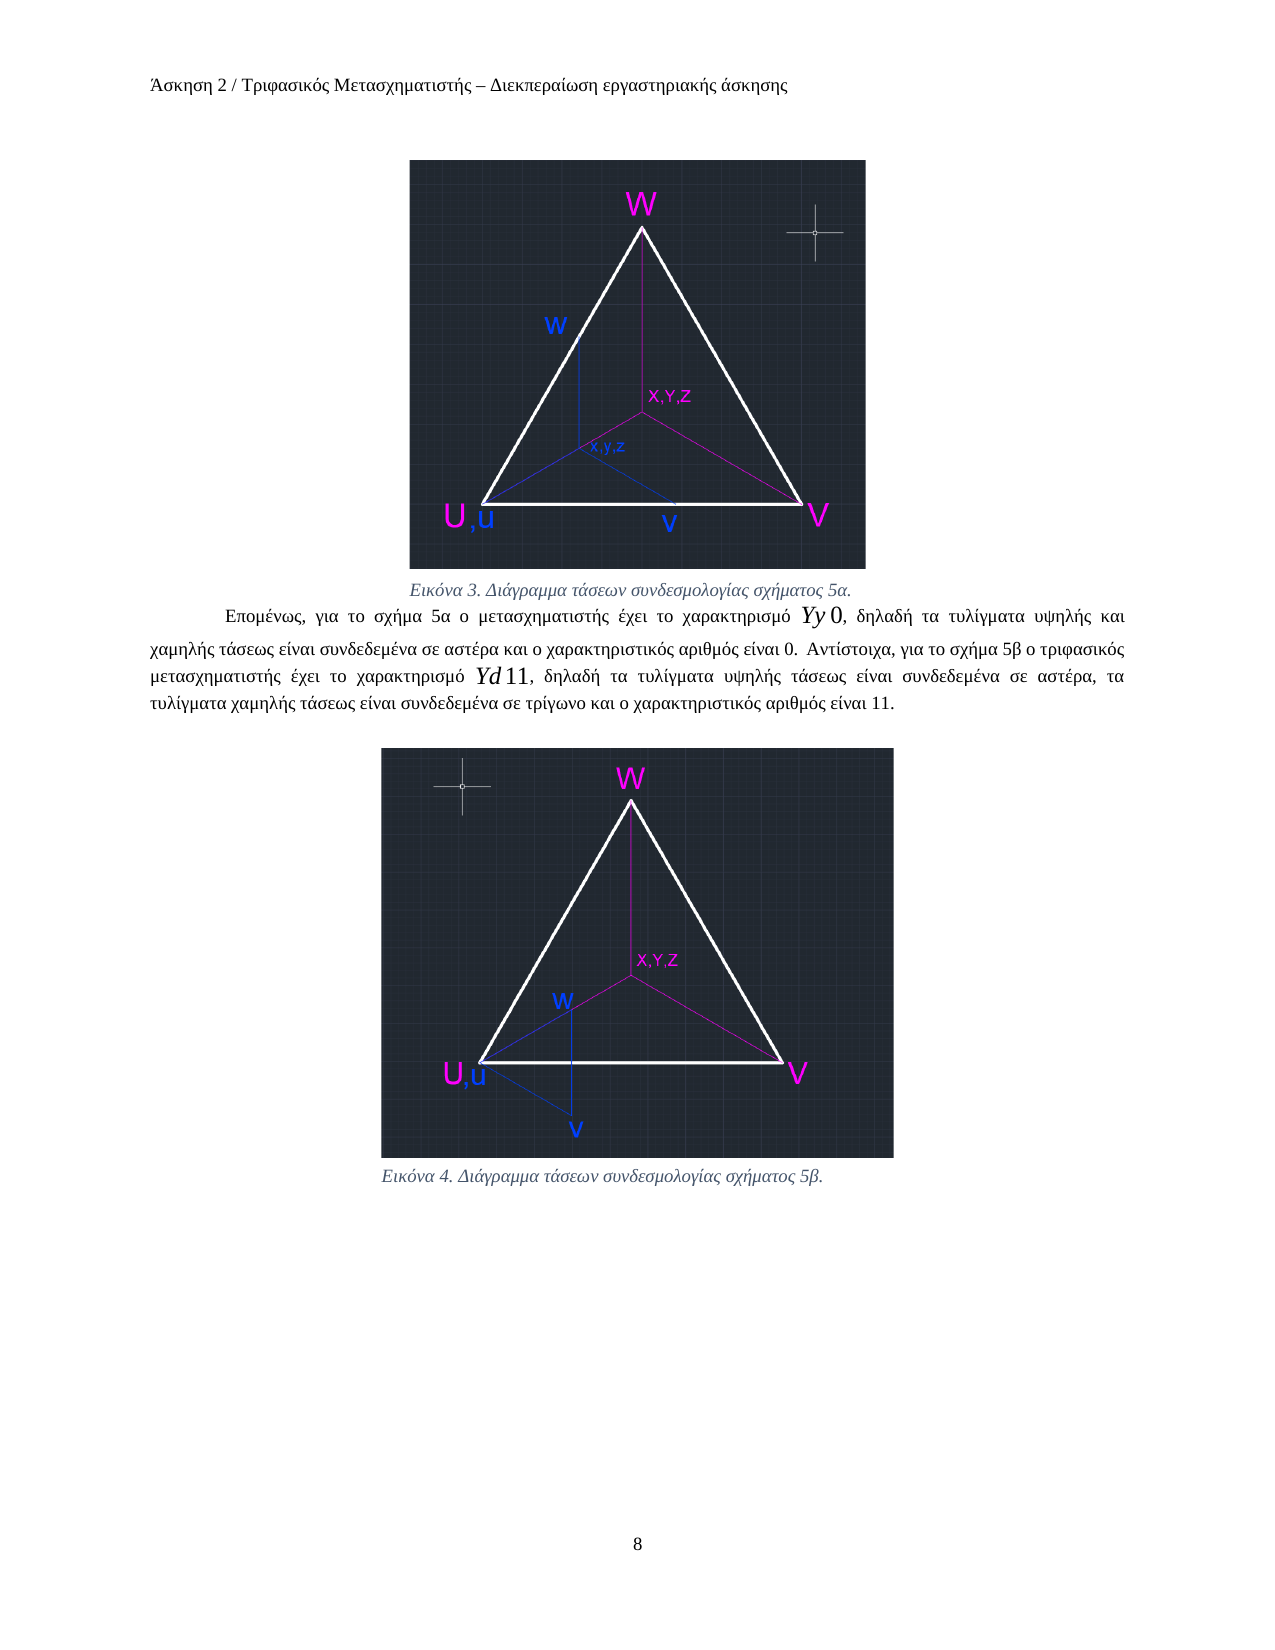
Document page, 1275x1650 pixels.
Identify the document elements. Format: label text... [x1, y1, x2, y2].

picture [409, 160, 866, 569]
picture [381, 748, 894, 1158]
